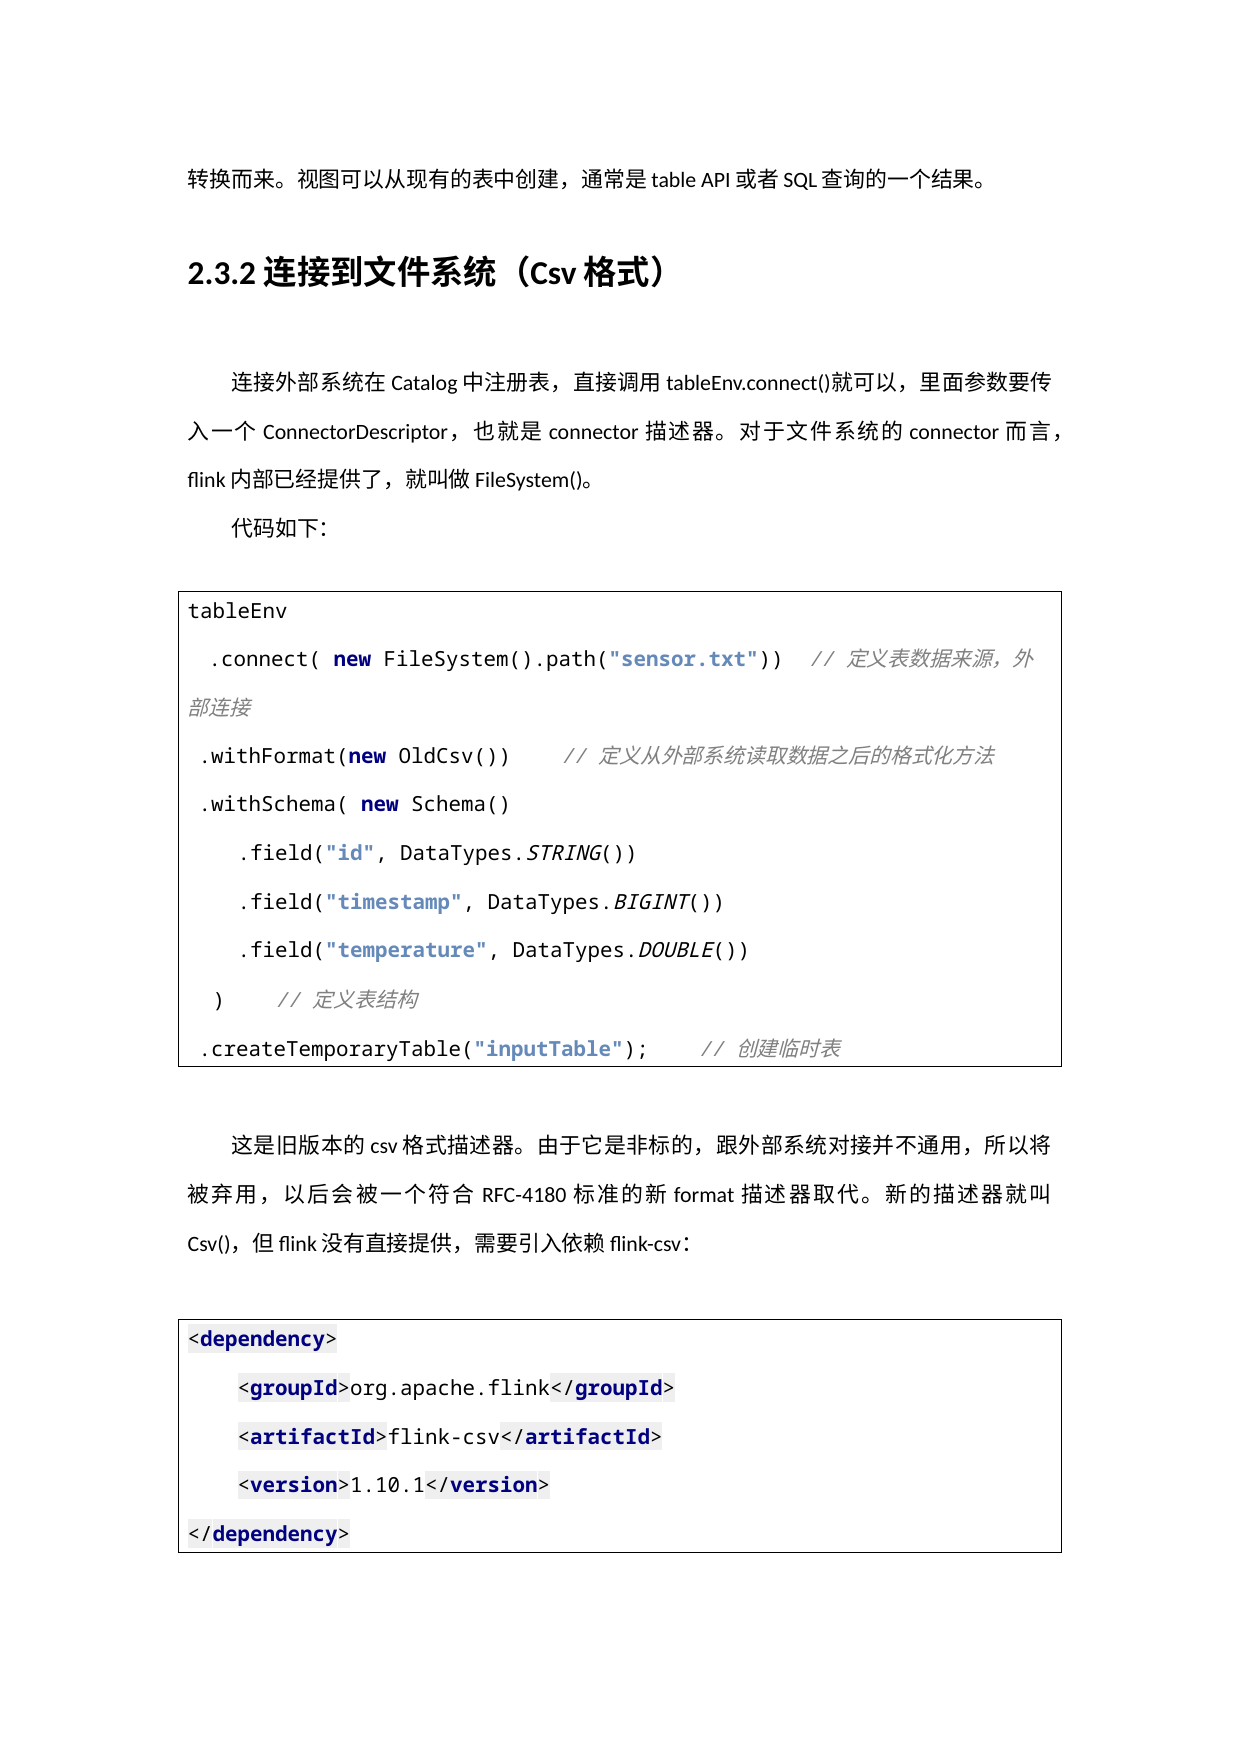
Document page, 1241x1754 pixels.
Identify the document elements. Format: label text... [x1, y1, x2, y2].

text .connect( new FileSystem().path("sensor.txt")) // 定义表数据来源，外部连接 .withFormat(new OldCsv()) // 定义从外部系统读取数据之后的格式化方法 .withSchema( new Schema() .field("id", DataTypes.STRING()) .field("timestamp", DataTypes.BIGINT()) .field("temperature", DataTypes.DOUBLE()) ) // 定义表结构 .createTemporaryTable("inputTable"); // 创建临时表 [179, 638, 1061, 1066]
text <dependency> <groupId>org.apache.flink</groupId> <artifactId>flink-csv</artifactId> <version>1.10.1</version> </dependency> [179, 1320, 1061, 1552]
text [187, 162, 1053, 194]
text tableEnv [179, 592, 1061, 627]
text 连接外部系统在Catalog中注册表，直接调用tableEnv.connect()就可以，里面参数要传入一个ConnectorDescriptor，也就是connector描述器。对于文件系统的connector而言，flink内部已经提供了，就叫做FileSystem()。 [187, 364, 1053, 494]
text 代码如下： [187, 510, 1053, 543]
text 这是旧版本的csv格式描述器。由于它是非标的，跟外部系统对接并不通用，所以将被弃用，以后会被一个符合RFC-4180标准的新format描述器取代。新的描述器就叫Csv()，但flink没有直接提供，需要引入依赖flink-csv： [187, 1128, 1053, 1258]
subtitle 2.3.2 连接到文件系统（Csv格式） [187, 237, 1053, 302]
